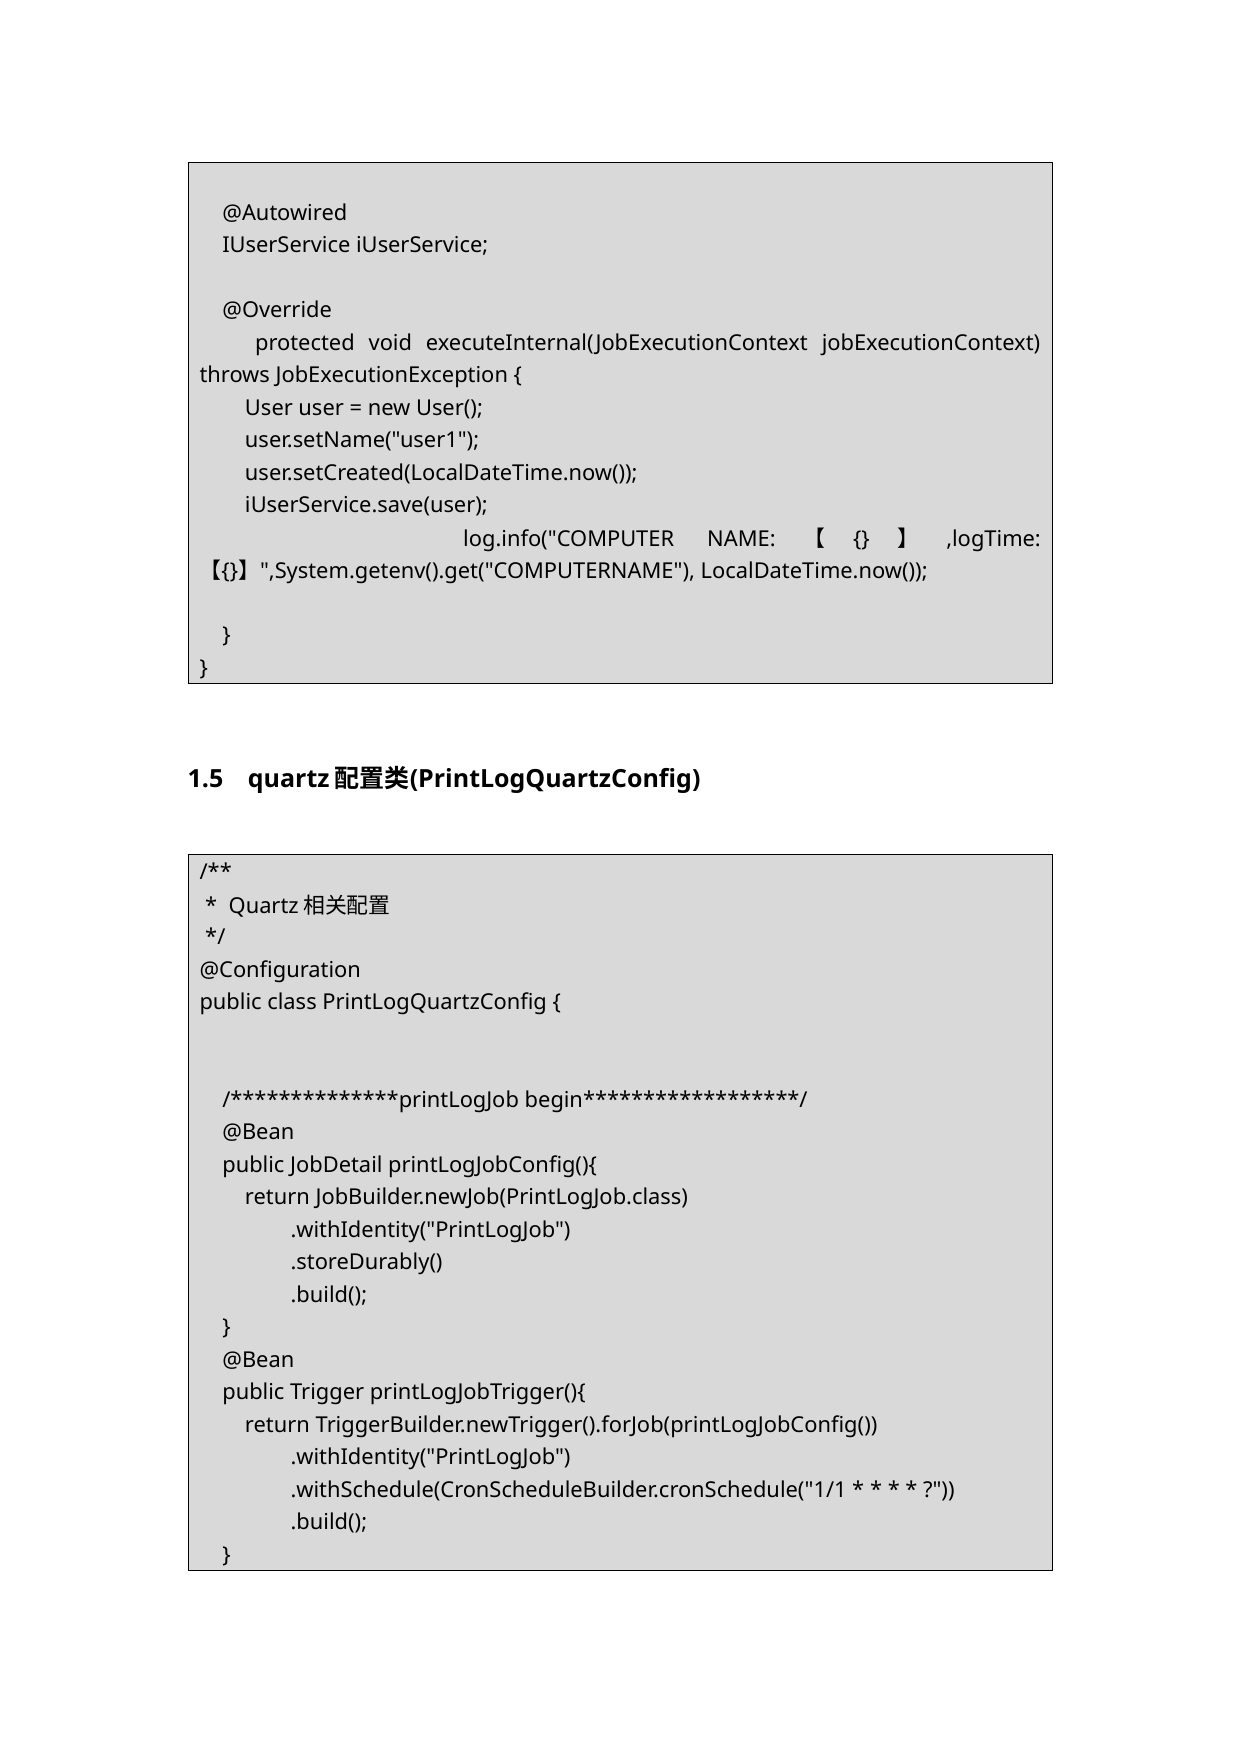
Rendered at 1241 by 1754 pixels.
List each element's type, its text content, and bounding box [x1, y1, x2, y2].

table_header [189, 855, 1052, 1570]
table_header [189, 163, 1052, 683]
subtitle quartz配置类(PrintLogQuartzConfig) [187, 744, 1053, 809]
